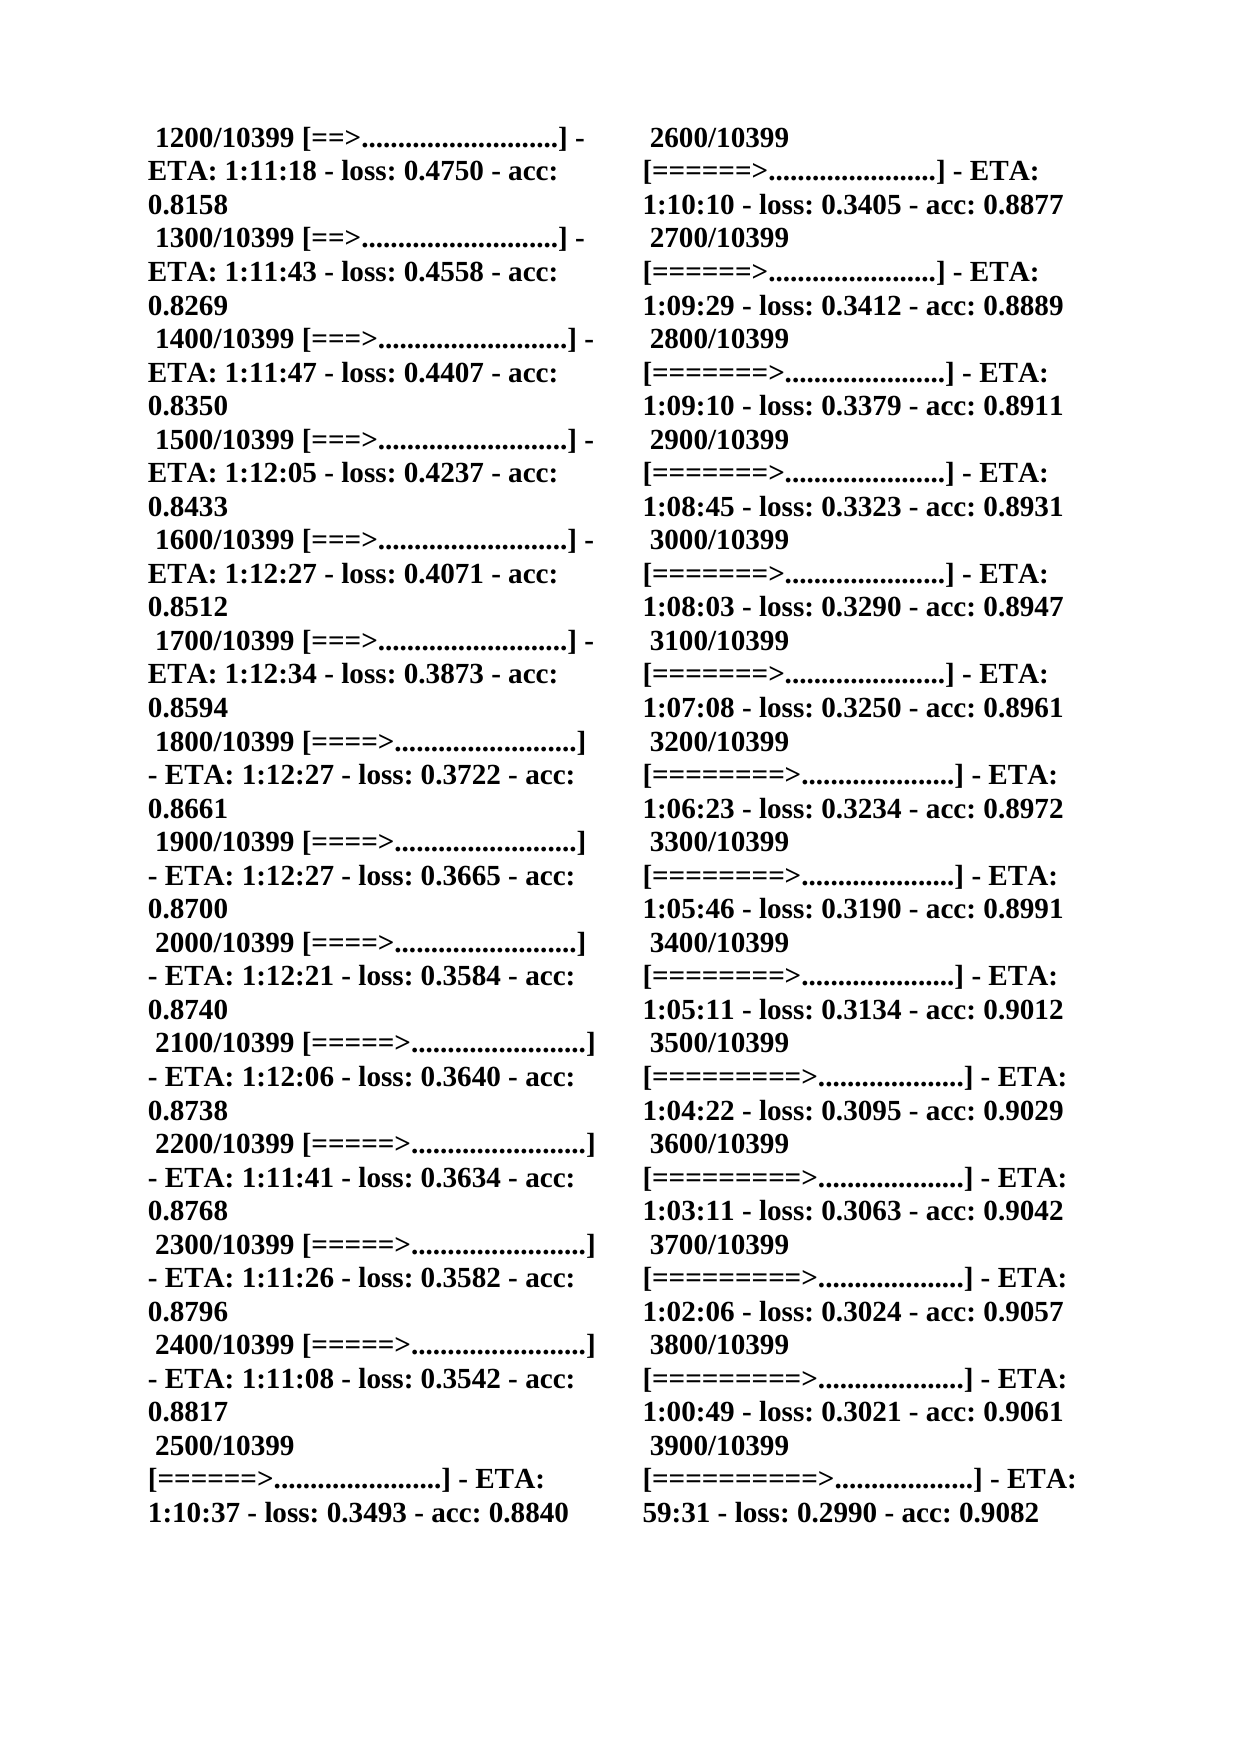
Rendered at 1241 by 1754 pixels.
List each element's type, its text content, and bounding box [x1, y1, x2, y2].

text 1600/10399 [===>..........................] - ETA: 1:12:27 - loss: 0.4071 - acc: 0.8512 [148, 522, 598, 623]
text 1500/10399 [===>..........................] - ETA: 1:12:05 - loss: 0.4237 - acc: 0.8433 [148, 422, 598, 522]
text 1700/10399 [===>..........................] - ETA: 1:12:34 - loss: 0.3873 - acc: 0.8594 [148, 623, 598, 724]
text 2800/10399 [=======>......................] - ETA: 1:09:10 - loss: 0.3379 - acc: 0.8911 [642, 321, 1093, 422]
text 1200/10399 [==>...........................] - ETA: 1:11:18 - loss: 0.4750 - acc: 0.8158 [148, 120, 598, 221]
text 2300/10399 [=====>........................] - ETA: 1:11:26 - loss: 0.3582 - acc: 0.8796 [148, 1227, 598, 1327]
text 1400/10399 [===>..........................] - ETA: 1:11:47 - loss: 0.4407 - acc: 0.8350 [148, 321, 598, 422]
text 3400/10399 [========>.....................] - ETA: 1:05:11 - loss: 0.3134 - acc: 0.9012 [642, 925, 1093, 1026]
text 2000/10399 [====>.........................] - ETA: 1:12:21 - loss: 0.3584 - acc: 0.8740 [148, 925, 598, 1026]
text 2900/10399 [=======>......................] - ETA: 1:08:45 - loss: 0.3323 - acc: 0.8931 [642, 422, 1093, 522]
text 3800/10399 [=========>....................] - ETA: 1:00:49 - loss: 0.3021 - acc: 0.9061 [642, 1327, 1093, 1428]
text 1800/10399 [====>.........................] - ETA: 1:12:27 - loss: 0.3722 - acc: 0.8661 [148, 724, 598, 824]
text 1300/10399 [==>...........................] - ETA: 1:11:43 - loss: 0.4558 - acc: 0.8269 [148, 221, 598, 321]
text 3300/10399 [========>.....................] - ETA: 1:05:46 - loss: 0.3190 - acc: 0.8991 [642, 824, 1093, 925]
text 3000/10399 [=======>......................] - ETA: 1:08:03 - loss: 0.3290 - acc: 0.8947 [642, 522, 1093, 623]
text 3200/10399 [========>.....................] - ETA: 1:06:23 - loss: 0.3234 - acc: 0.8972 [642, 724, 1093, 824]
text 1900/10399 [====>.........................] - ETA: 1:12:27 - loss: 0.3665 - acc: 0.8700 [148, 824, 598, 925]
text 2100/10399 [=====>........................] - ETA: 1:12:06 - loss: 0.3640 - acc: 0.8738 [148, 1026, 598, 1126]
text 3600/10399 [=========>....................] - ETA: 1:03:11 - loss: 0.3063 - acc: 0.9042 [642, 1126, 1093, 1227]
text 2600/10399 [======>.......................] - ETA: 1:10:10 - loss: 0.3405 - acc: 0.8877 [642, 120, 1093, 221]
text 2500/10399 [======>.......................] - ETA: 1:10:37 - loss: 0.3493 - acc: 0.8840 [148, 1428, 598, 1529]
text 3100/10399 [=======>......................] - ETA: 1:07:08 - loss: 0.3250 - acc: 0.8961 [642, 623, 1093, 724]
text 3700/10399 [=========>....................] - ETA: 1:02:06 - loss: 0.3024 - acc: 0.9057 [642, 1227, 1093, 1327]
text 2400/10399 [=====>........................] - ETA: 1:11:08 - loss: 0.3542 - acc: 0.8817 [148, 1327, 598, 1428]
text 2200/10399 [=====>........................] - ETA: 1:11:41 - loss: 0.3634 - acc: 0.8768 [148, 1126, 598, 1227]
text 2700/10399 [======>.......................] - ETA: 1:09:29 - loss: 0.3412 - acc: 0.8889 [642, 221, 1093, 321]
text 3900/10399 [==========>...................] - ETA: 59:31 - loss: 0.2990 - acc: 0.9082 [642, 1428, 1093, 1529]
text 3500/10399 [=========>....................] - ETA: 1:04:22 - loss: 0.3095 - acc: 0.9029 [642, 1026, 1093, 1126]
